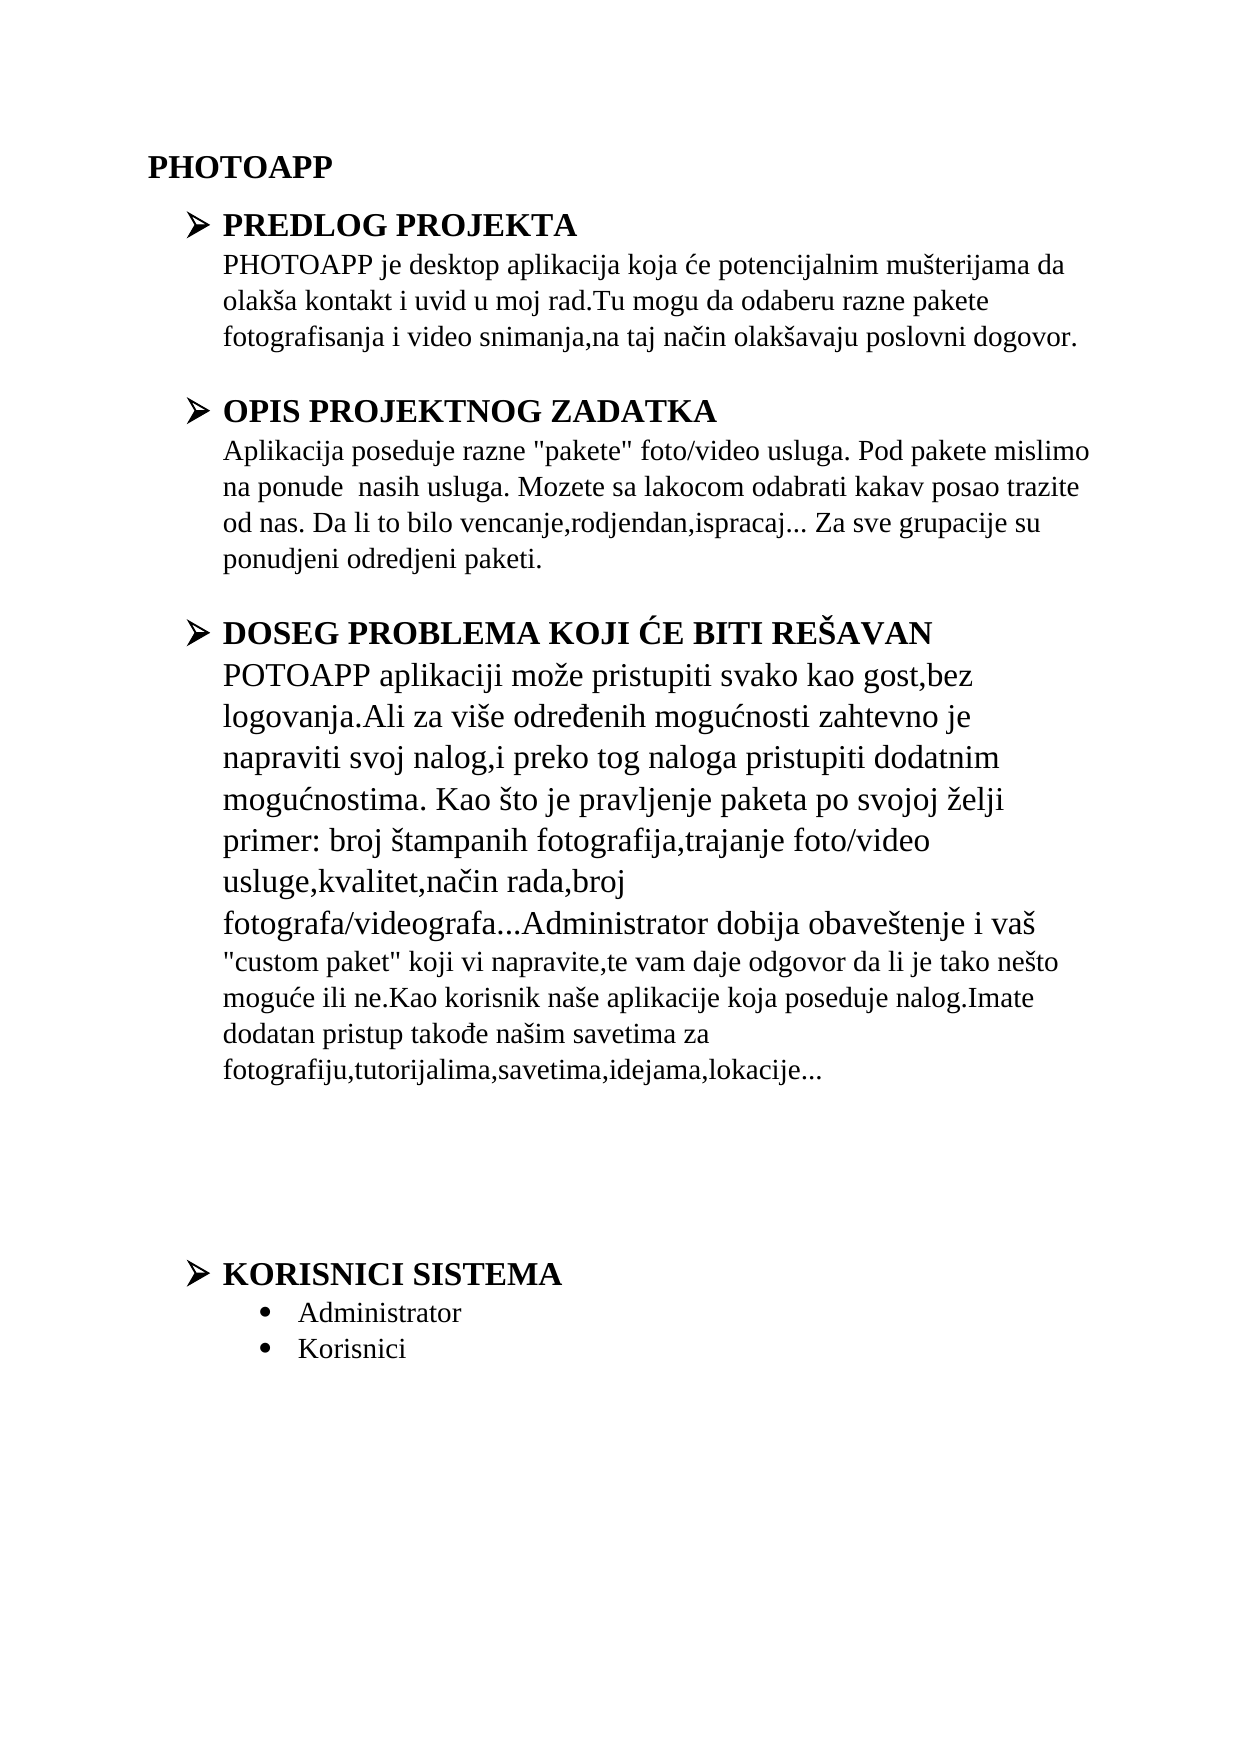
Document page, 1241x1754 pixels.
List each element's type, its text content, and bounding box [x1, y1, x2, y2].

text PHOTOAPP [148, 148, 1093, 186]
list PREDLOG PROJEKTA [185, 206, 1093, 244]
list Aplikacija poseduje razne "pakete" foto/video usluga. Pod pakete mislimo na ponude nasih usluga. Mozete sa lakocom odabrati kakav posao trazite od nas. Da li to bilo vencanje,rodjendan,ispracaj... Za sve grupacije su ponudjeni odredjeni paketi. [223, 433, 1093, 575]
list POTOAPP aplikaciji može pristupiti svako kao gost,bez logovanja.Ali za više određenih mogućnosti zahtevno je napraviti svoj nalog,i preko tog naloga pristupiti dodatnim mogućnostima. Kao što je pravljenje paketa po svojoj želji primer: broj štampanih fotografija,trajanje foto/video usluge,kvalitet,način rada,broj fotografa/videografa...Administrator dobija obaveštenje i vaš "custom paket" koji vi napravite,te vam daje odgovor da li je tako nešto moguće ili ne.Kao korisnik naše aplikacije koja poseduje nalog.Imate dodatan pristup takođe našim savetima za fotografiju,tutorijalima,savetima,idejama,lokacije... [223, 655, 1093, 1086]
list DOSEG PROBLEMA KOJI ĆE BITI REŠAVAN [185, 614, 1093, 652]
list Korisnici [260, 1332, 1093, 1365]
list PHOTOAPP je desktop aplikacija koja će potencijalnim mušterijama da olakša kontakt i uvid u moj rad.Tu mogu da odaberu razne pakete fotografisanja i video snimanja,na taj način olakšavaju poslovni dogovor. [223, 247, 1093, 353]
list KORISNICI SISTEMA [185, 1254, 1093, 1292]
list Administrator [260, 1295, 1093, 1329]
list OPIS PROJEKTNOG ZADATKA [185, 392, 1093, 430]
